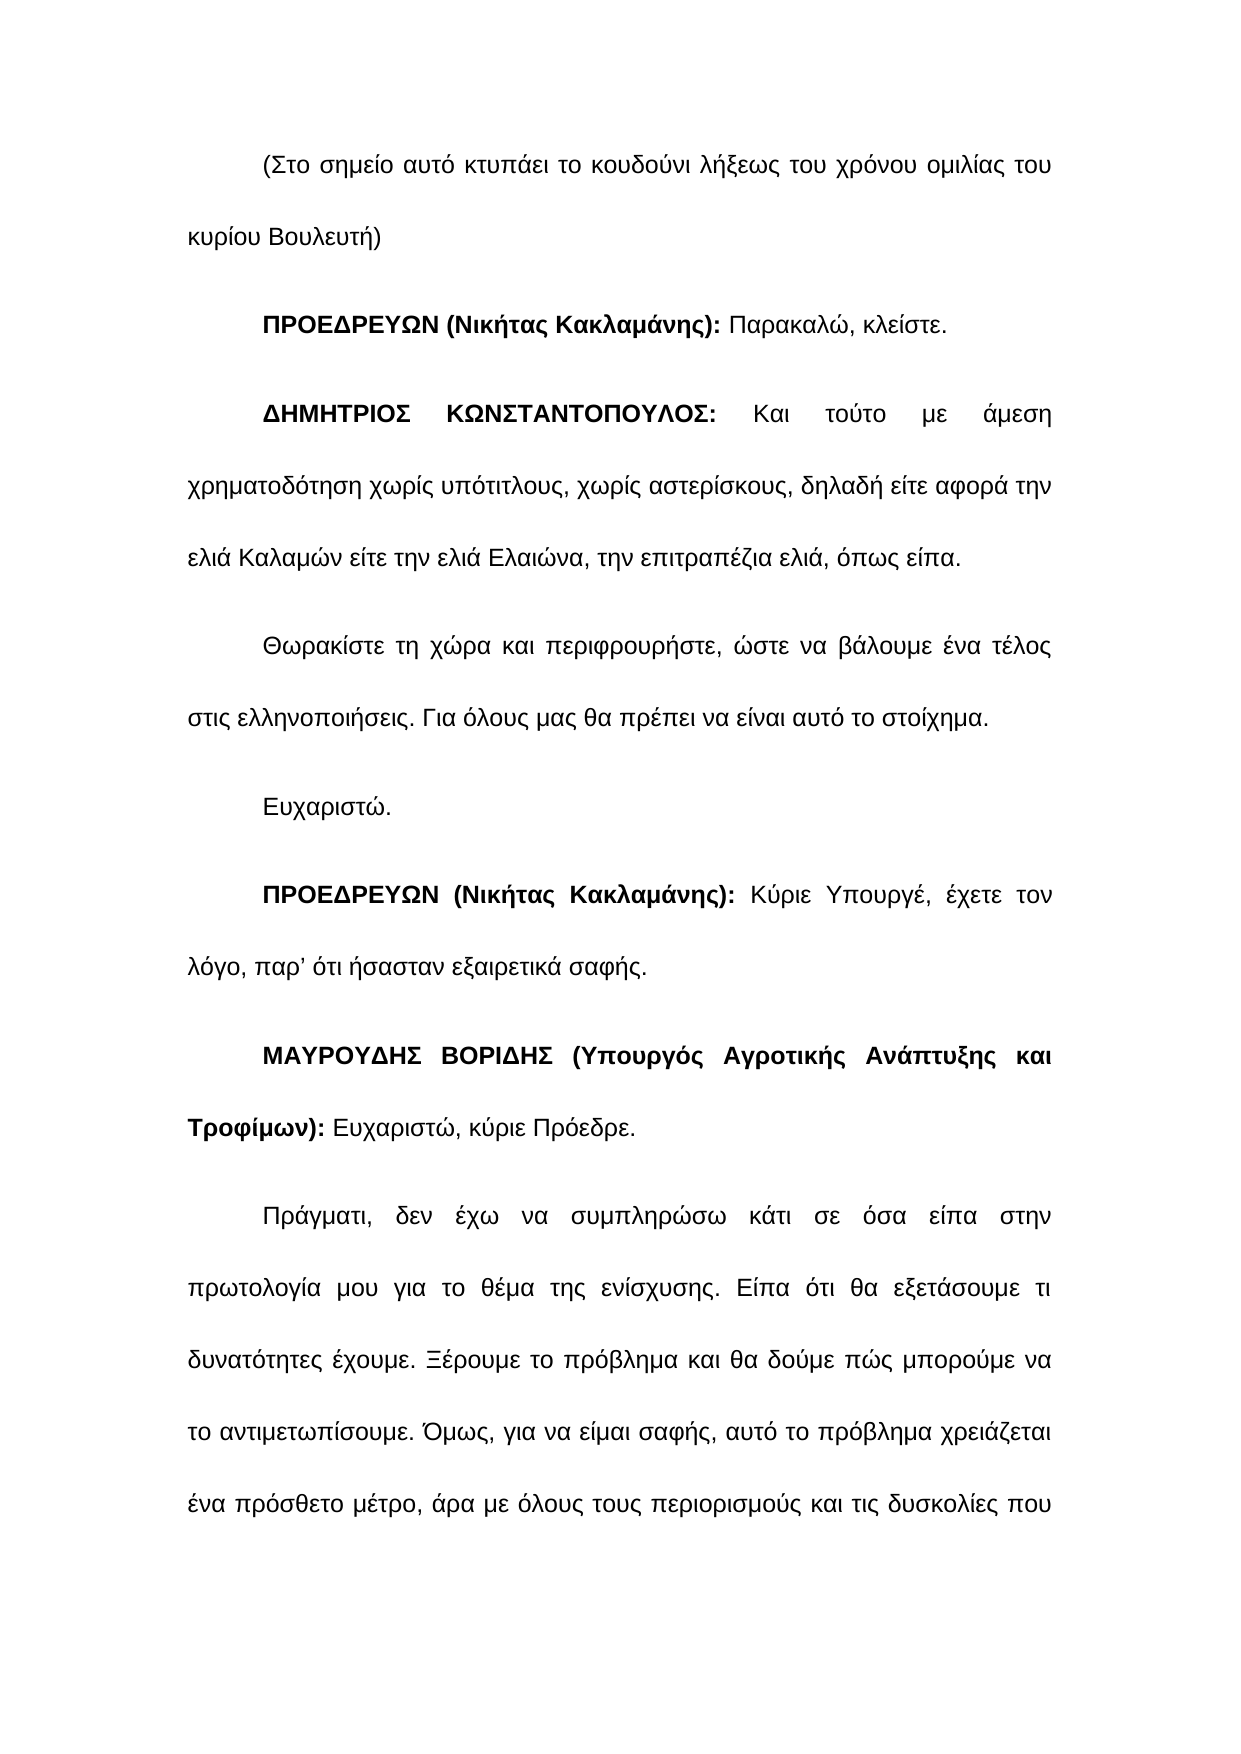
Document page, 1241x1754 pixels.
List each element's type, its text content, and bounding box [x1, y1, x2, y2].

text Ευχαριστώ. [187, 792, 1053, 820]
text ΜΑΥΡΟΥΔΗΣ ΒΟΡΙΔΗΣ (Υπουργός Αγροτικής Ανάπτυξης και Τροφίμων): Ευχαριστώ, κύριε Πρόεδρε. [187, 1041, 1053, 1141]
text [187, 1201, 1053, 1517]
text Θωρακίστε τη χώρα και περιφρουρήστε, ώστε να βάλουμε ένα τέλος στις ελληνοποιήσεις. Για όλους μας θα πρέπει να είναι αυτό το στοίχημα. [187, 631, 1053, 732]
text ΠΡΟΕΔΡΕΥΩΝ (Νικήτας Κακλαμάνης): Κύριε Υπουργέ, έχετε τον λόγο, παρ’ ότι ήσασταν εξαιρετικά σαφής. [187, 880, 1053, 981]
text ΔΗΜΗΤΡΙΟΣ ΚΩΝΣΤΑΝΤΟΠΟΥΛΟΣ: Και τούτο με άμεση χρηματοδότηση χωρίς υπότιτλους, χωρίς αστερίσκους, δηλαδή είτε αφορά την ελιά Καλαμών είτε την ελιά Ελαιώνα, την επιτραπέζια ελιά, όπως είπα. [187, 399, 1053, 571]
text (Στο σημείο αυτό κτυπάει το κουδούνι λήξεως του χρόνου ομιλίας του κυρίου Βουλευτή) [187, 150, 1053, 251]
text ΠΡΟΕΔΡΕΥΩΝ (Νικήτας Κακλαμάνης): Παρακαλώ, κλείστε. [187, 310, 1053, 339]
